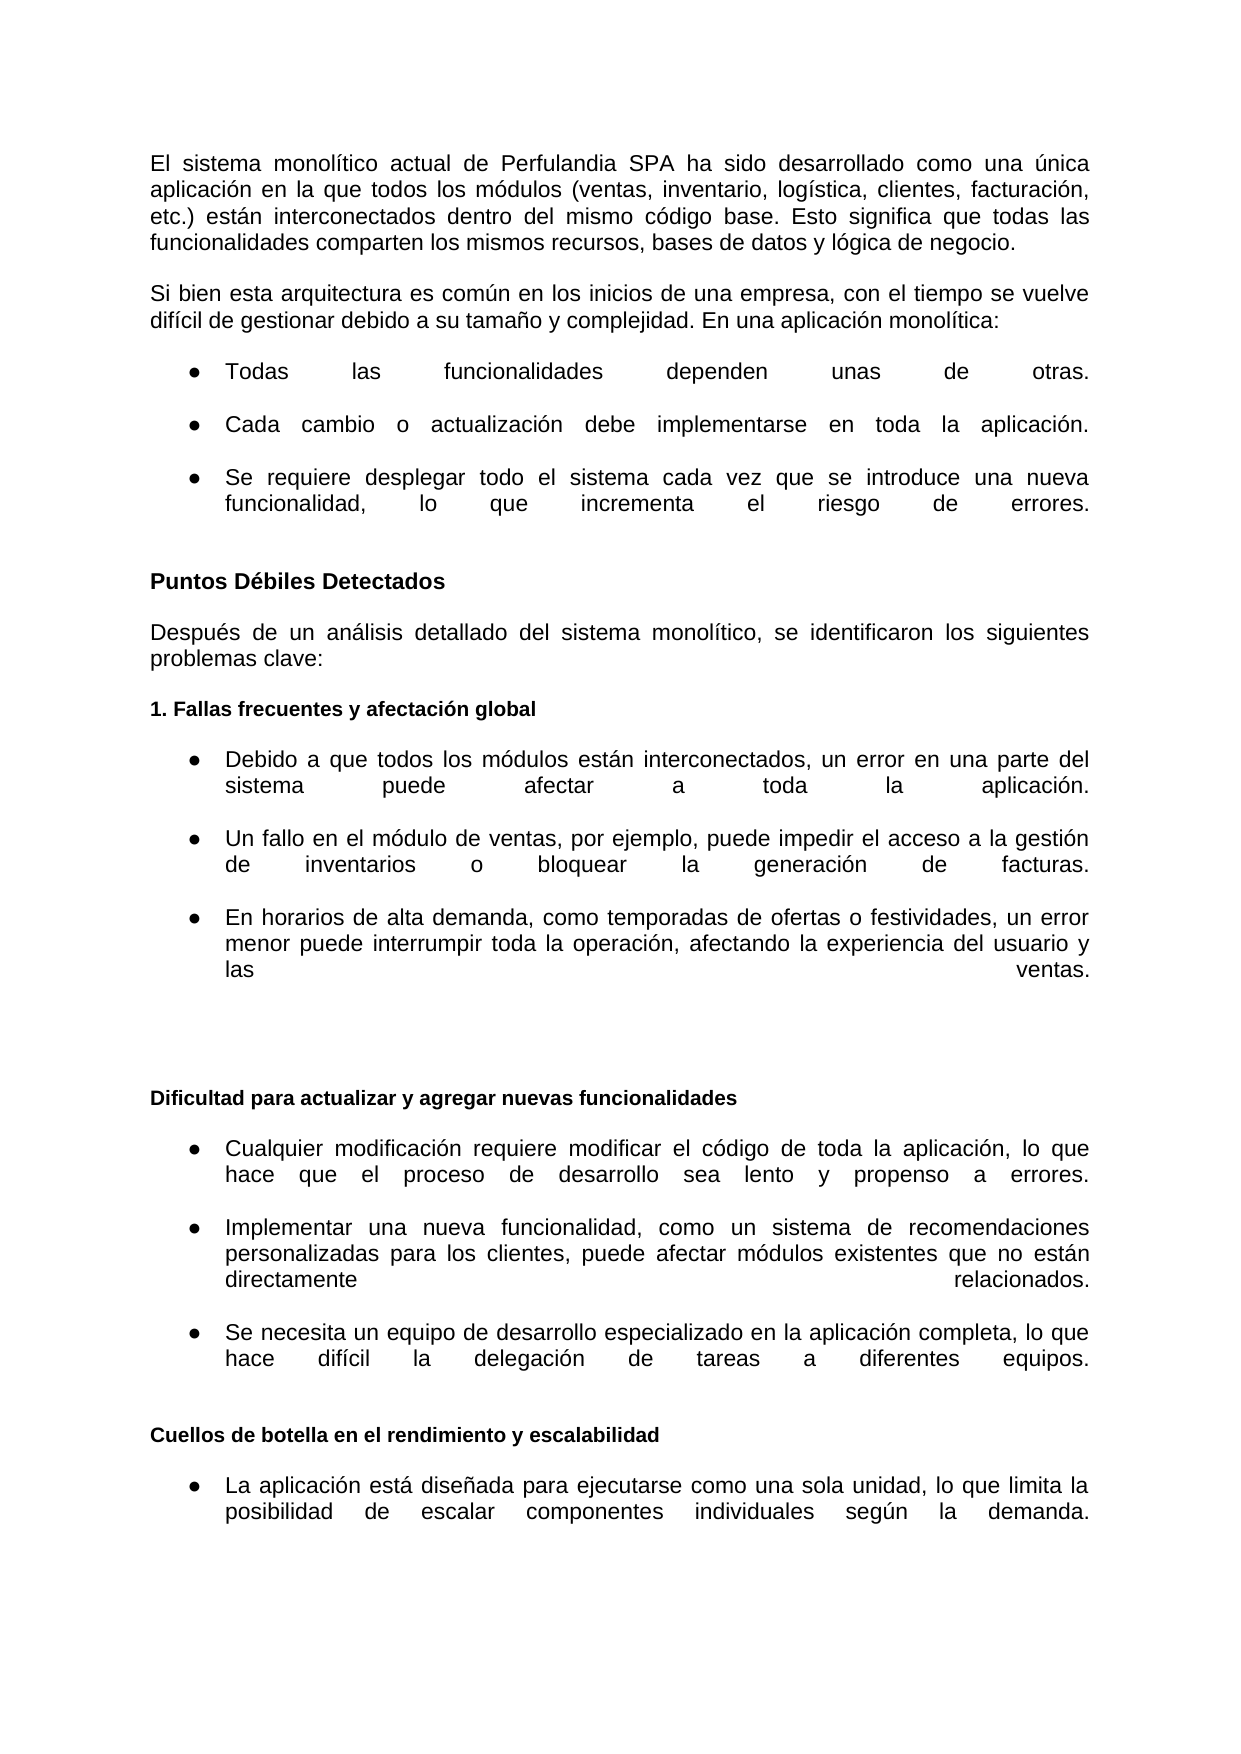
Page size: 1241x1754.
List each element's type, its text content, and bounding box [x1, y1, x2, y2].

list Se necesita un equipo de desarrollo especializado en la aplicación completa, lo que hace difícil la delegación de tareas a diferentes equipos. [187, 1319, 1090, 1398]
subtitle Cuellos de botella en el rendimiento y escalabilidad [150, 1423, 1090, 1447]
subtitle Dificultad para actualizar y agregar nuevas funcionalidades [150, 1086, 1090, 1109]
list En horarios de alta demanda, como temporadas de ofertas o festividades, un error menor puede interrumpir toda la operación, afectando la experiencia del usuario y las ventas. [187, 904, 1090, 1009]
list Se requiere desplegar todo el sistema cada vez que se introduce una nueva funcionalidad, lo que incrementa el riesgo de errores. [187, 463, 1090, 543]
list Debido a que todos los módulos están interconectados, un error en una parte del sistema puede afectar a toda la aplicación. [187, 746, 1090, 825]
list La aplicación está diseñada para ejecutarse como una sola unidad, lo que limita la posibilidad de escalar componentes individuales según la demanda. [187, 1472, 1090, 1551]
list Implementar una nueva funcionalidad, como un sistema de recomendaciones personalizadas para los clientes, puede afectar módulos existentes que no están directamente relacionados. [187, 1213, 1090, 1319]
subtitle Puntos Débiles Detectados [150, 568, 1090, 594]
list Cualquier modificación requiere modificar el código de toda la aplicación, lo que hace que el proceso de desarrollo sea lento y propenso a errores. [187, 1134, 1090, 1213]
list Todas las funcionalidades dependen unas de otras. [187, 358, 1090, 411]
subtitle 1. Fallas frecuentes y afectación global [150, 697, 1090, 721]
list Cada cambio o actualización debe implementarse en toda la aplicación. [187, 411, 1090, 463]
text Después de un análisis detallado del sistema monolítico, se identificaron los siguientes problemas clave: [150, 619, 1090, 672]
text El sistema monolítico actual de Perfulandia SPA ha sido desarrollado como una única aplicación en la que todos los módulos (ventas, inventario, logística, clientes, facturación, etc.) están interconectados dentro del mismo código base. Esto significa que todas las funcionalidades comparten los mismos recursos, bases de datos y lógica de negocio. [150, 150, 1090, 255]
list Un fallo en el módulo de ventas, por ejemplo, puede impedir el acceso a la gestión de inventarios o bloquear la generación de facturas. [187, 825, 1090, 904]
text Si bien esta arquitectura es común en los inicios de una empresa, con el tiempo se vuelve difícil de gestionar debido a su tamaño y complejidad. En una aplicación monolítica: [150, 280, 1090, 333]
